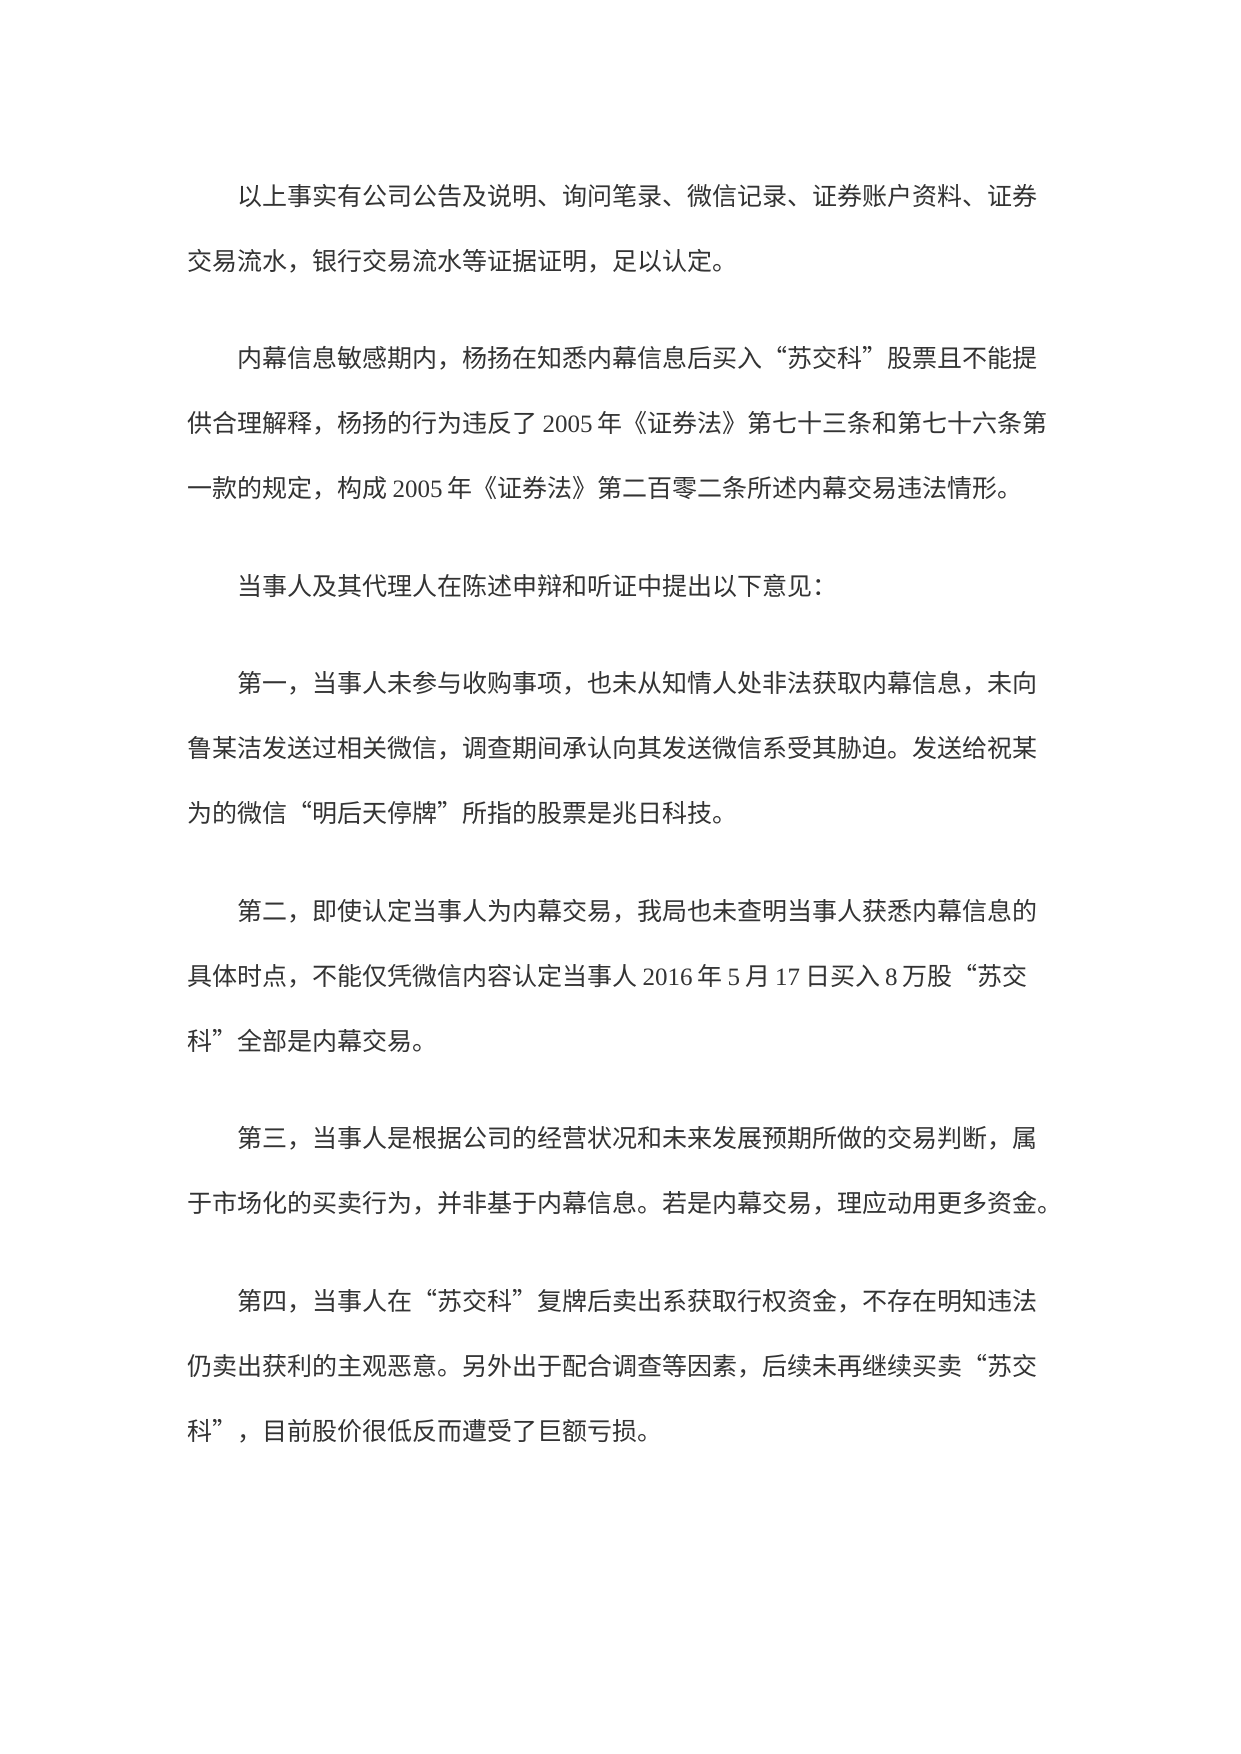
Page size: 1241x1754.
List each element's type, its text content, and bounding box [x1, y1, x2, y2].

text 第四，当事人在“苏交科”复牌后卖出系获取行权资金，不存在明知违法仍卖出获利的主观恶意。另外出于配合调查等因素，后续未再继续买卖“苏交科”，目前股价很低反而遭受了巨额亏损。 [187, 1267, 1053, 1462]
text 第一，当事人未参与收购事项，也未从知情人处非法获取内幕信息，未向鲁某洁发送过相关微信，调查期间承认向其发送微信系受其胁迫。发送给祝某为的微信“明后天停牌”所指的股票是兆日科技。 [187, 649, 1053, 844]
text 第二，即使认定当事人为内幕交易，我局也未查明当事人获悉内幕信息的具体时点，不能仅凭微信内容认定当事人2016年5月17日买入8万股“苏交科”全部是内幕交易。 [187, 877, 1053, 1072]
text 第三，当事人是根据公司的经营状况和未来发展预期所做的交易判断，属于市场化的买卖行为，并非基于内幕信息。若是内幕交易，理应动用更多资金。 [187, 1104, 1053, 1234]
text 内幕信息敏感期内，杨扬在知悉内幕信息后买入“苏交科”股票且不能提供合理解释，杨扬的行为违反了2005年《证券法》第七十三条和第七十六条第一款的规定，构成2005年《证券法》第二百零二条所述内幕交易违法情形。 [187, 324, 1053, 519]
text 以上事实有公司公告及说明、询问笔录、微信记录、证券账户资料、证券交易流水，银行交易流水等证据证明，足以认定。 [187, 162, 1053, 292]
text 当事人及其代理人在陈述申辩和听证中提出以下意见： [187, 552, 1053, 617]
